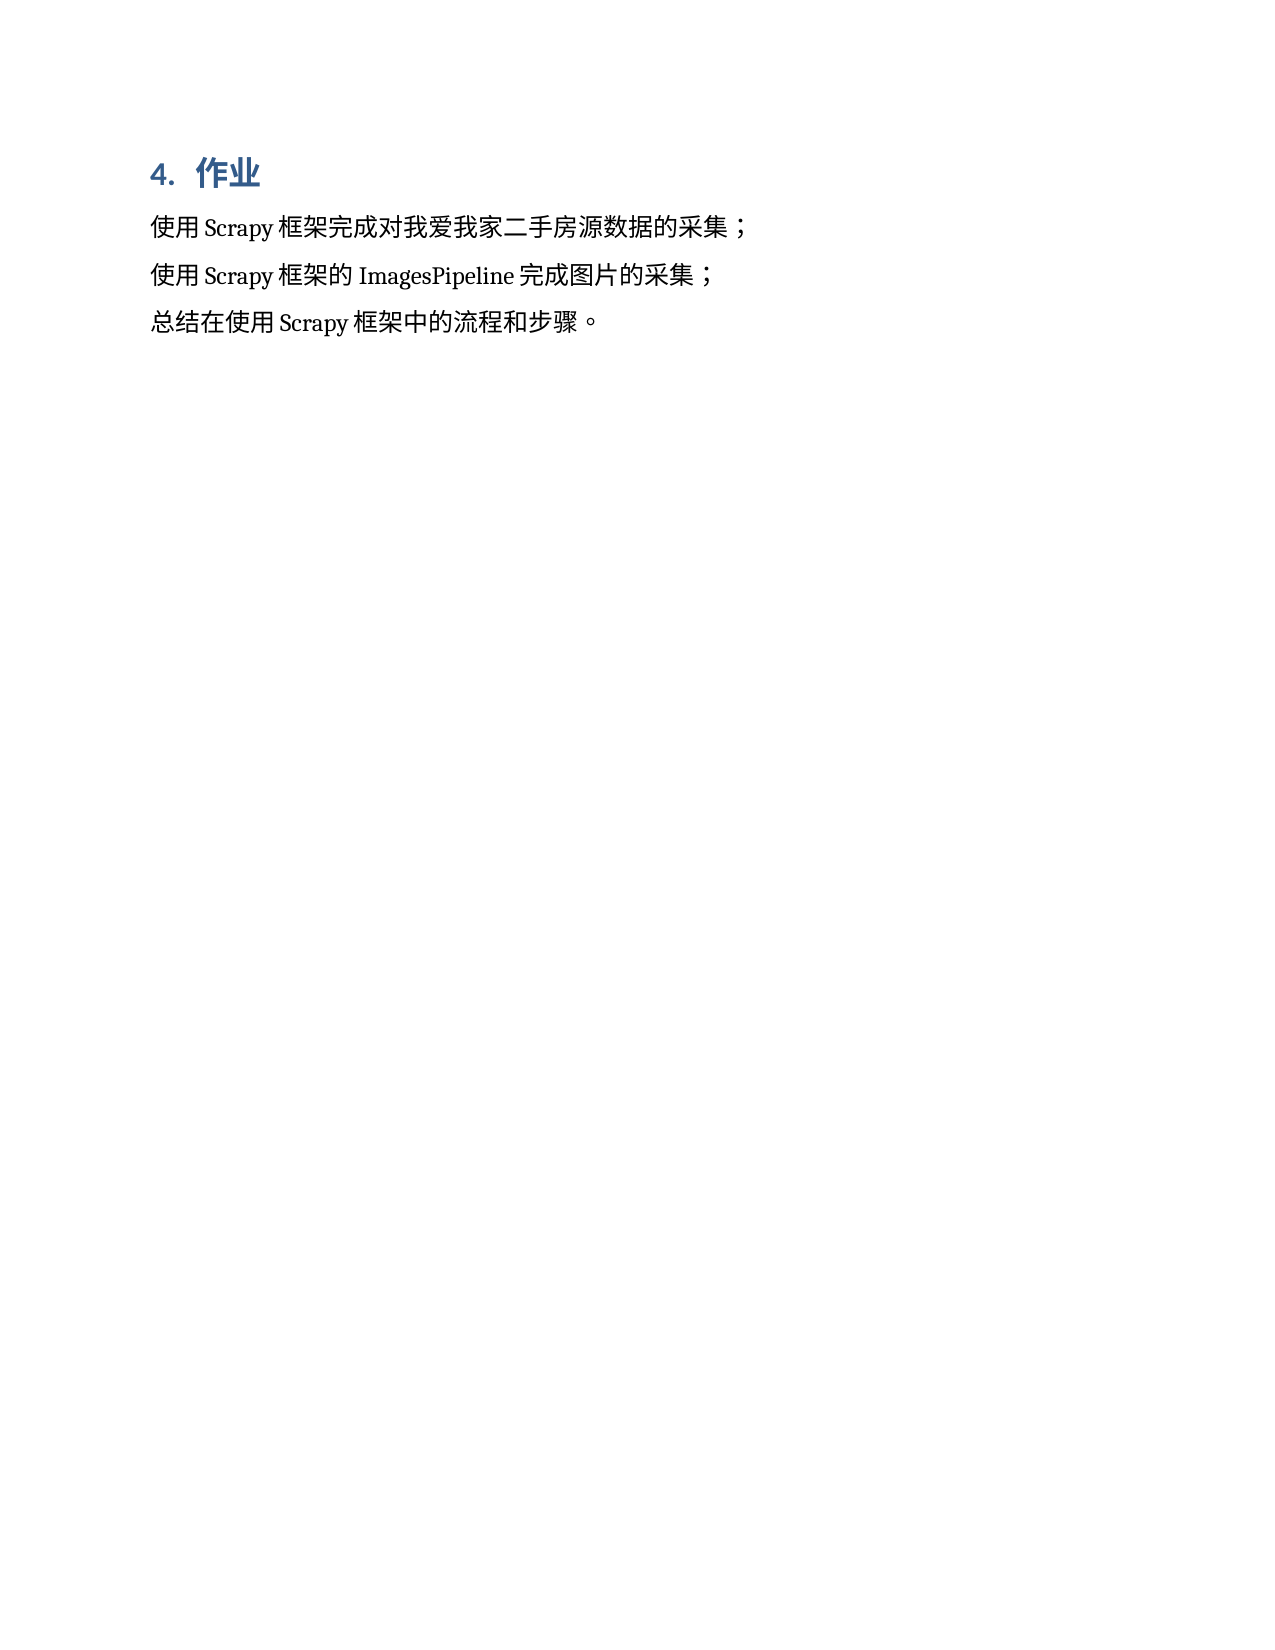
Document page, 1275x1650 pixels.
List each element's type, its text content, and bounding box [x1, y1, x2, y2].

subtitle 作业 [150, 150, 1125, 195]
text 使用Scrapy框架的ImagesPipeline完成图片的采集； [150, 262, 1125, 290]
text 总结在使用Scrapy框架中的流程和步骤。 [150, 309, 1125, 338]
text 使用Scrapy框架完成对我爱我家二手房源数据的采集； [150, 214, 1125, 243]
